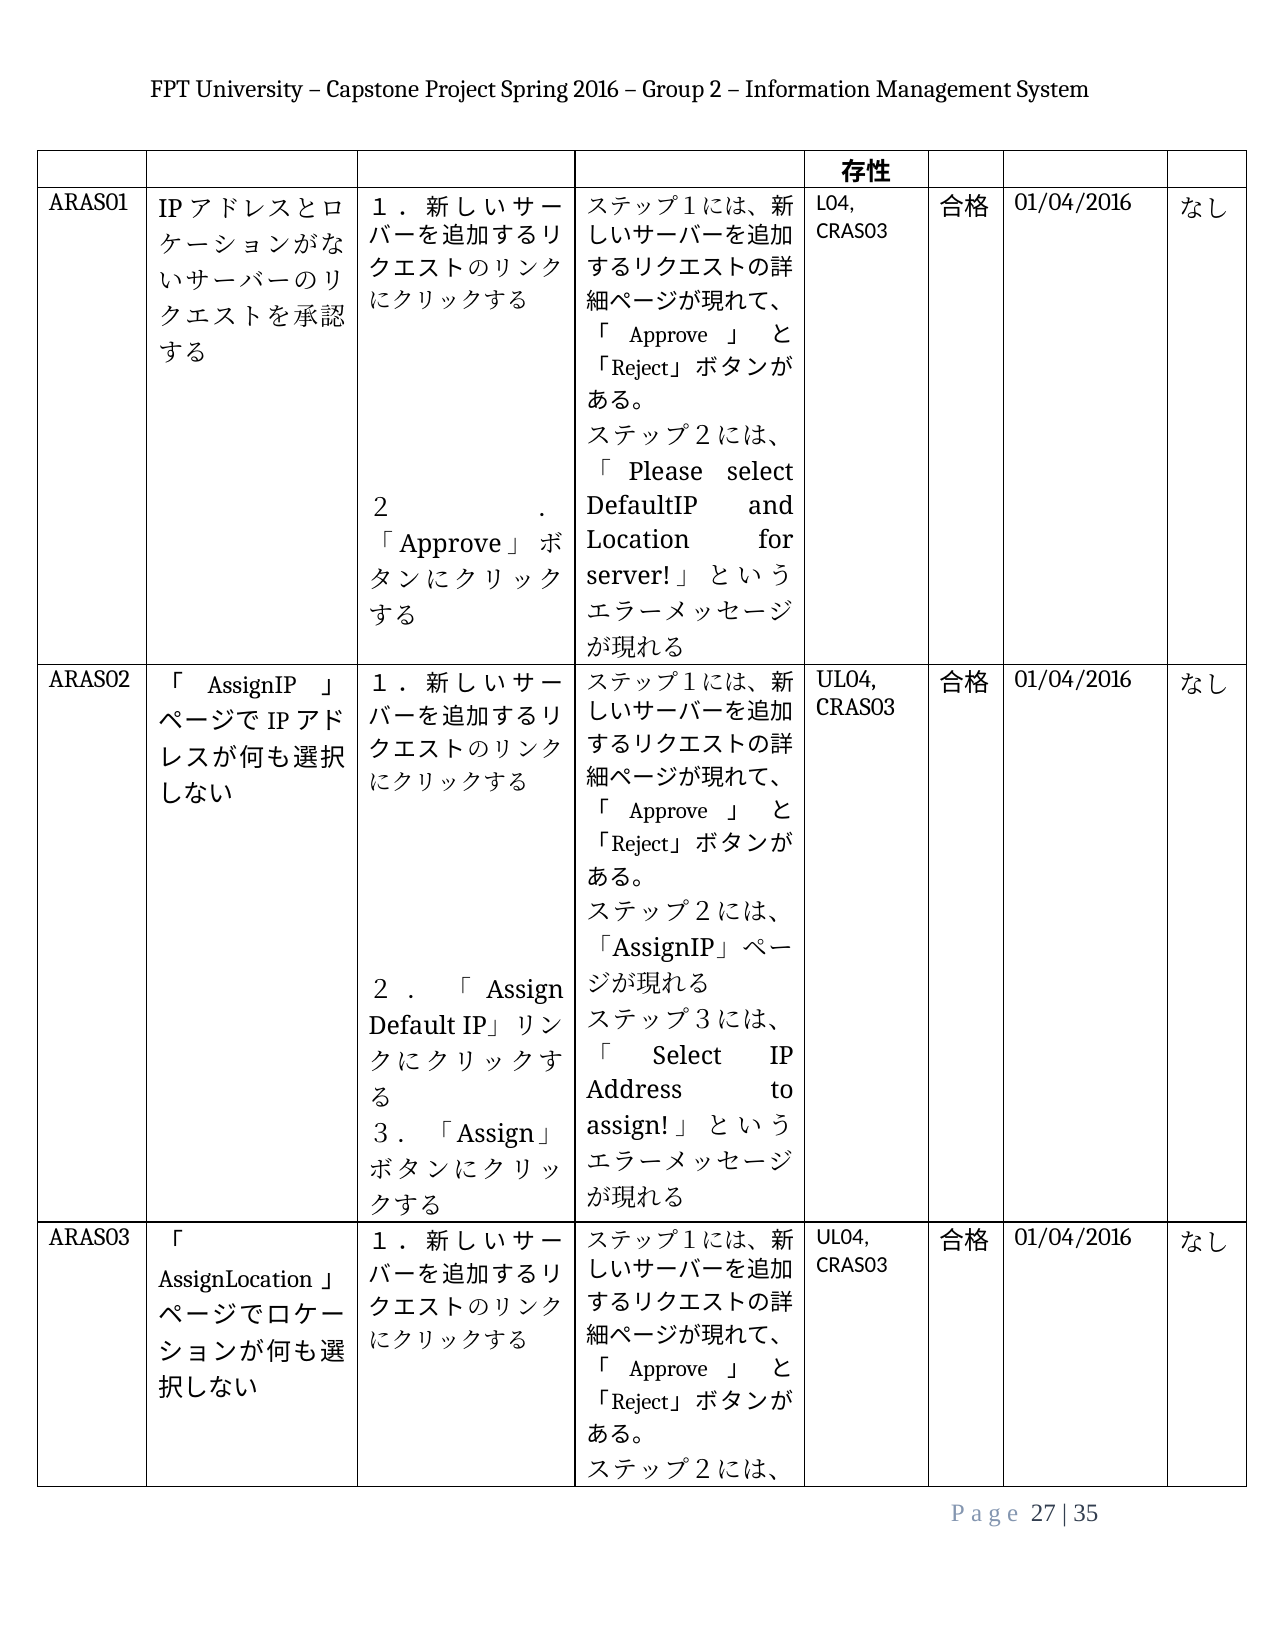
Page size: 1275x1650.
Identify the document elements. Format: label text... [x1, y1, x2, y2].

table_cell 01/04/2016 [1004, 665, 1167, 1221]
table_cell 合格 [929, 188, 1003, 663]
table_header 説明 [147, 151, 357, 187]
table_cell IPアドレスとロケーションがないサーバーのリクエストを承認する [147, 188, 357, 663]
table_cell 01/04/2016 [1004, 188, 1167, 663]
table_cell １．新しいサーバーを追加するリクエストのリンクにクリックする ２．「Assign Default IP」リンクにクリックする ３．「Assign」ボタンにクリックする [358, 665, 574, 1221]
table_header インターテストケース依存性 [805, 151, 928, 187]
table_header 出力 [576, 151, 804, 187]
table_cell 「AssignIP」ページでIPアドレスが何も選択しない [147, 665, 357, 1221]
table_cell なし [1168, 188, 1246, 663]
table_cell ステップ１には、新しいサーバーを追加するリクエストの詳細ページが現れて、「Approve」と「Reject」ボタンがある。 ステップ２には、「Please select DefaultIP and Location for server!」というエラーメッセージが現れる [576, 188, 804, 663]
table_header テスト期日 [1004, 151, 1167, 187]
table_header ID [38, 151, 146, 187]
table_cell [358, 1223, 574, 1486]
table_header テストケース順序 [358, 151, 574, 187]
table_header 結果 [929, 151, 1003, 187]
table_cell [576, 1223, 804, 1486]
table_cell L04, CRAS03 [805, 188, 928, 663]
table_cell ステップ１には、新しいサーバーを追加するリクエストの詳細ページが現れて、「Approve」と「Reject」ボタンがある。 ステップ２には、「AssignIP」ページが現れる ステップ３には、「Select IP Address to assign!」というエラーメッセージが現れる [576, 665, 804, 1221]
table_cell なし [1168, 1223, 1246, 1486]
table_cell 01/04/2016 [1004, 1223, 1167, 1486]
table_cell ARAS02 [38, 665, 146, 1221]
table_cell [147, 1223, 357, 1486]
table_header 注釈 [1168, 151, 1246, 187]
table_cell 合格 [929, 1223, 1003, 1486]
table_cell なし [1168, 665, 1246, 1221]
table_cell ARAS03 [38, 1223, 146, 1486]
table_cell 合格 [929, 665, 1003, 1221]
table_cell UL04, CRAS03 [805, 665, 928, 1221]
table_cell UL04, CRAS03 [805, 1223, 928, 1486]
table_cell １．新しいサーバーを追加するリクエストのリンクにクリックする ２．「Approve」ボタンにクリックする [358, 188, 574, 663]
table_cell ARAS01 [38, 188, 146, 663]
